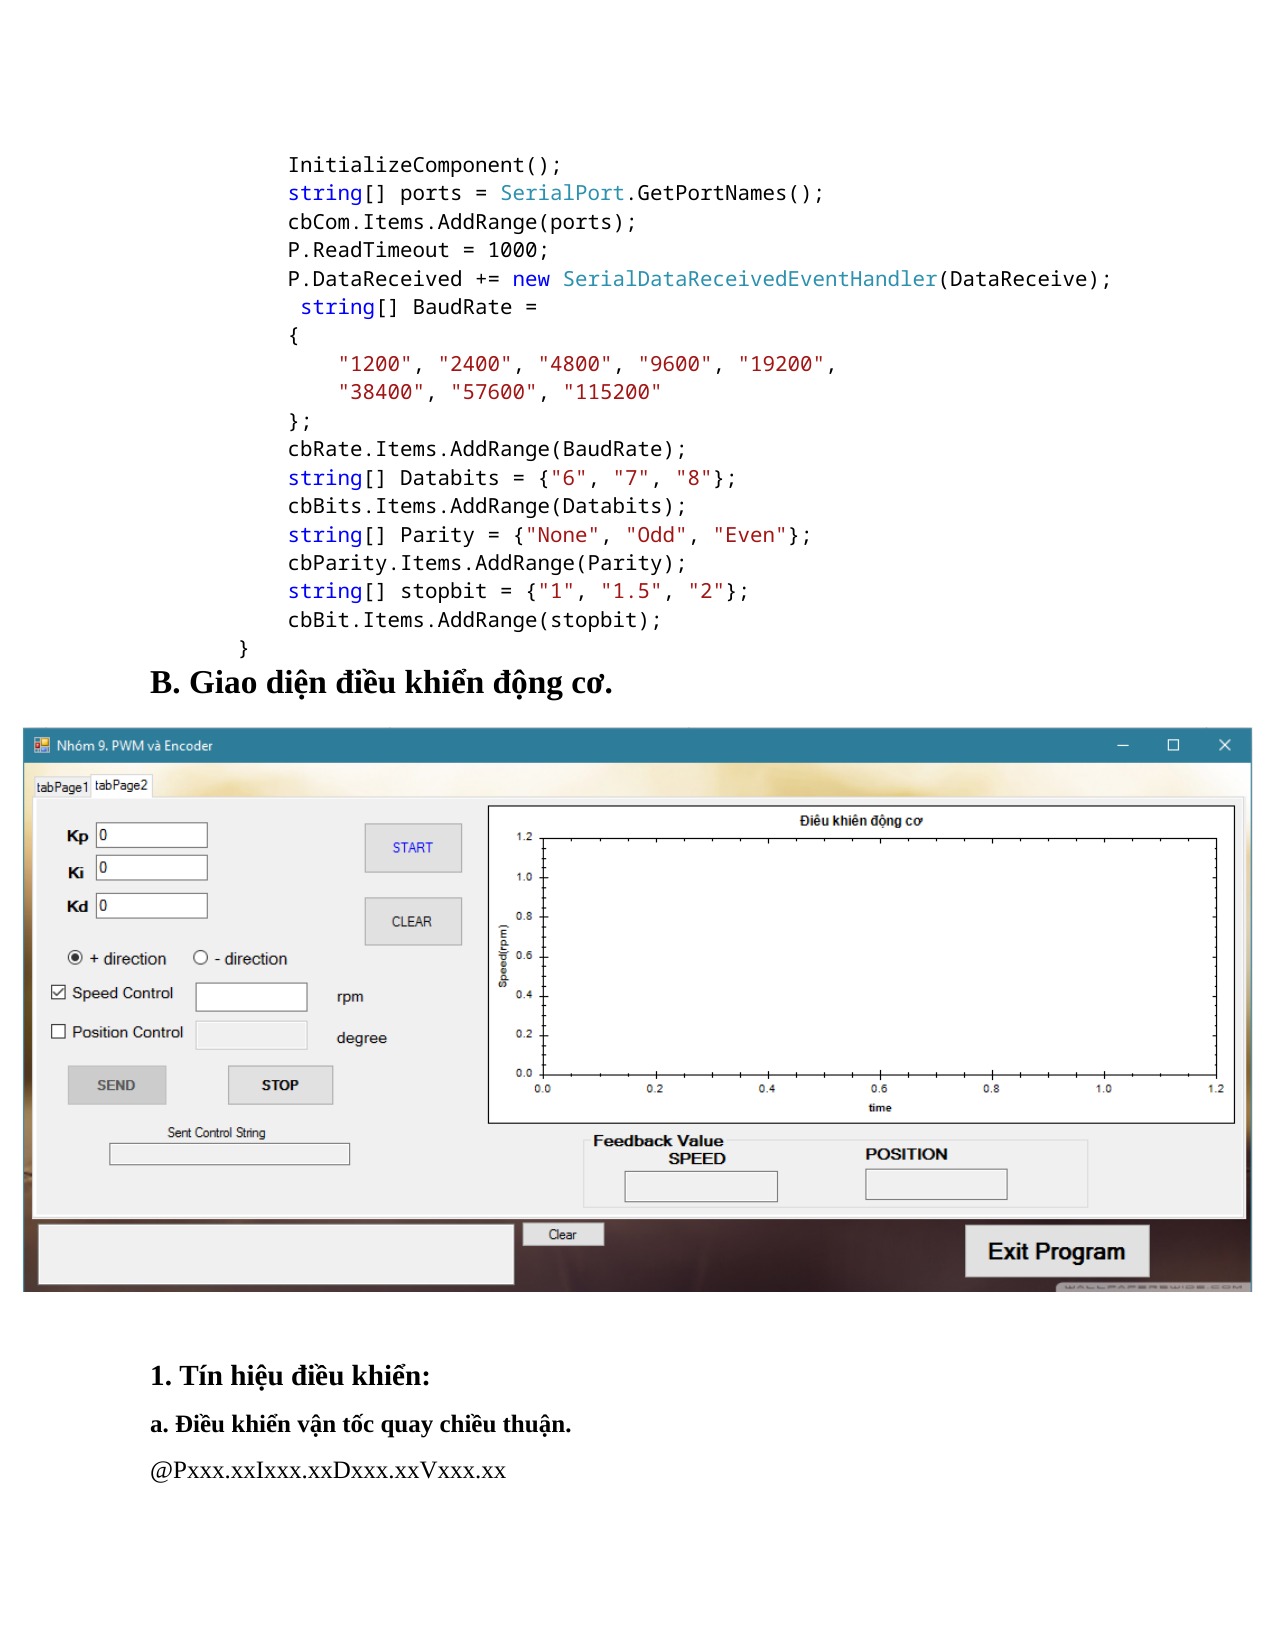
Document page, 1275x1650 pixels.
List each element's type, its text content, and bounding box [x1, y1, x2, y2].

text P.DataReceived += new SerialDataReceivedEventHandler(DataReceive); [150, 264, 1125, 292]
text "38400", "57600", "115200" [150, 377, 1125, 406]
text string[] Databits = {"6", "7", "8"}; [150, 463, 1125, 491]
text a. Điều khiển vận tốc quay chiều thuận. [150, 1409, 1125, 1438]
text string[] ports = SerialPort.GetPortNames(); [150, 178, 1125, 207]
text string[] BaudRate = [150, 292, 1125, 321]
text "1200", "2400", "4800", "9600", "19200", [150, 349, 1125, 377]
text 1. Tín hiệu điều khiển: [150, 1358, 1125, 1392]
text cbRate.Items.AddRange(BaudRate); [150, 434, 1125, 463]
text { [150, 321, 1125, 349]
text string[] stopbit = {"1", "1.5", "2"}; [150, 577, 1125, 605]
text cbParity.Items.AddRange(Parity); [150, 548, 1125, 577]
text B. Giao diện điều khiển động cơ. [150, 662, 1125, 700]
text cbBits.Items.AddRange(Databits); [150, 491, 1125, 520]
text InitializeComponent(); [150, 150, 1125, 178]
text @Pxxx.xxIxxx.xxDxxx.xxVxxx.xx [150, 1455, 1125, 1484]
text cbBit.Items.AddRange(stopbit); [150, 605, 1125, 633]
text } [150, 633, 1125, 662]
picture [22, 727, 1253, 1292]
text P.ReadTimeout = 1000; [150, 235, 1125, 264]
text cbCom.Items.AddRange(ports); [150, 207, 1125, 235]
text string[] Parity = {"None", "Odd", "Even"}; [150, 520, 1125, 548]
text }; [150, 406, 1125, 434]
